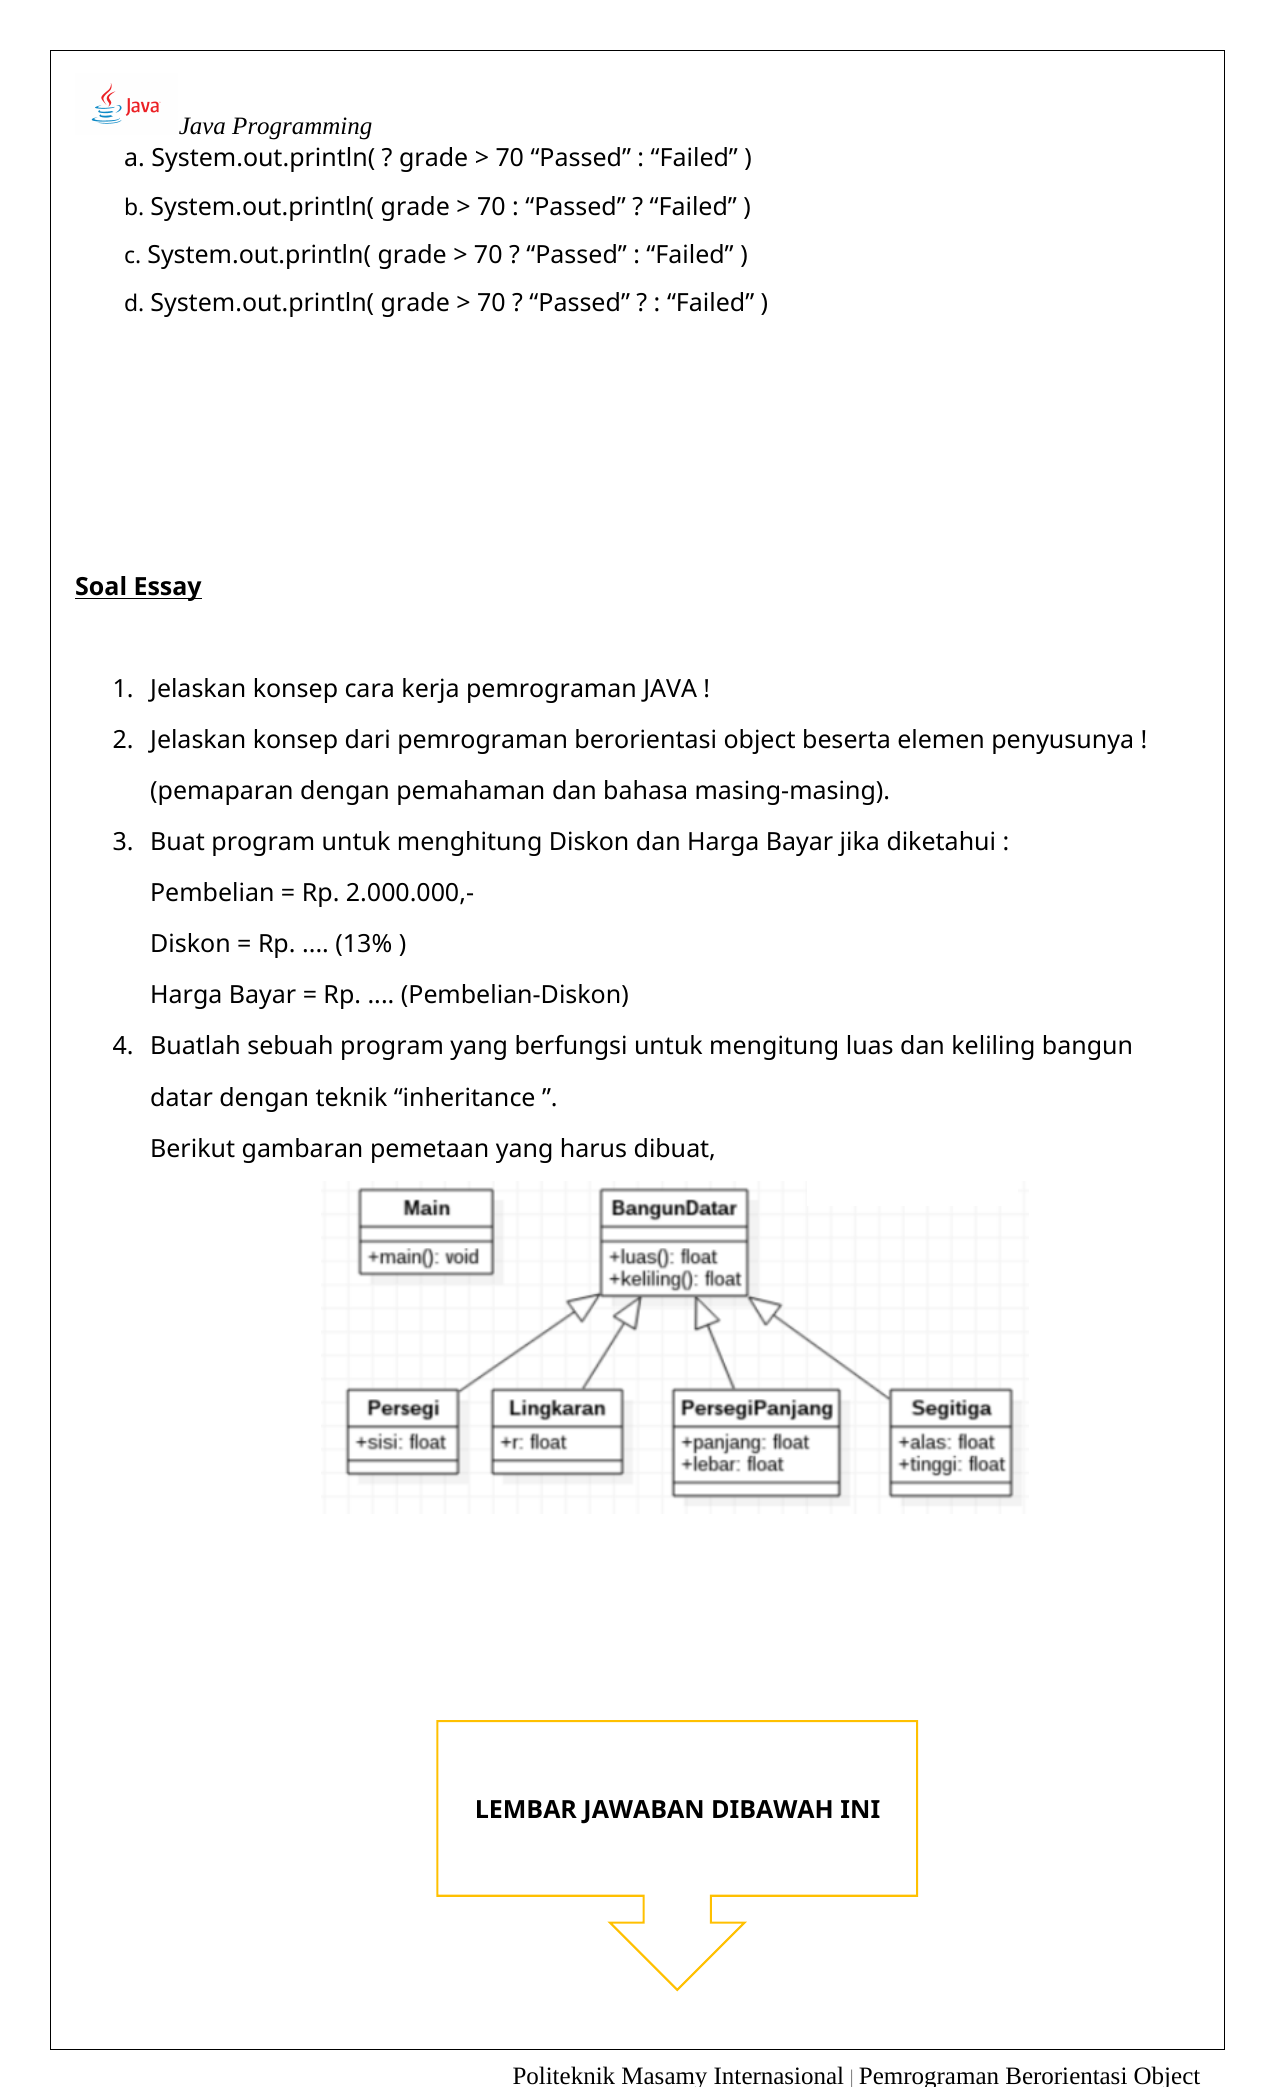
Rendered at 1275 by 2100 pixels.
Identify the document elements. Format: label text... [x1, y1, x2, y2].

text Soal Essay [75, 569, 1200, 603]
table_cell b. System.out.println( grade > 70 : “Passed” ? “Failed” ) [113, 189, 1200, 237]
list Jelaskan konsep dari pemrograman berorientasi object beserta elemen penyusunya ! (pemaparan dengan pemahaman dan bahasa masing-masing). [112, 722, 1200, 807]
table_cell c. System.out.println( grade > 70 ? “Passed” : “Failed” ) [113, 237, 1200, 285]
list Jelaskan konsep cara kerja pemrograman JAVA ! [112, 671, 1200, 705]
list Pembelian = Rp. 2.000.000,- [150, 875, 1200, 909]
list Berikut gambaran pemetaan yang harus dibuat, [150, 1130, 1200, 1164]
list Diskon = Rp. .... (13% ) [150, 926, 1200, 960]
table_header a. System.out.println( ? grade > 70 “Passed” : “Failed” ) [113, 140, 1200, 188]
picture [75, 73, 179, 135]
list Harga Bayar = Rp. .... (Pembelian-Diskon) [150, 977, 1200, 1011]
list Buatlah sebuah program yang berfungsi untuk mengitung luas dan keliling bangun datar dengan teknik “inheritance ”. [112, 1028, 1200, 1113]
picture [321, 1181, 1029, 1514]
table_cell d. System.out.println( grade > 70 ? “Passed” ? : “Failed” ) [113, 285, 1200, 353]
list Buat program untuk menghitung Diskon dan Harga Bayar jika diketahui : [112, 824, 1200, 858]
